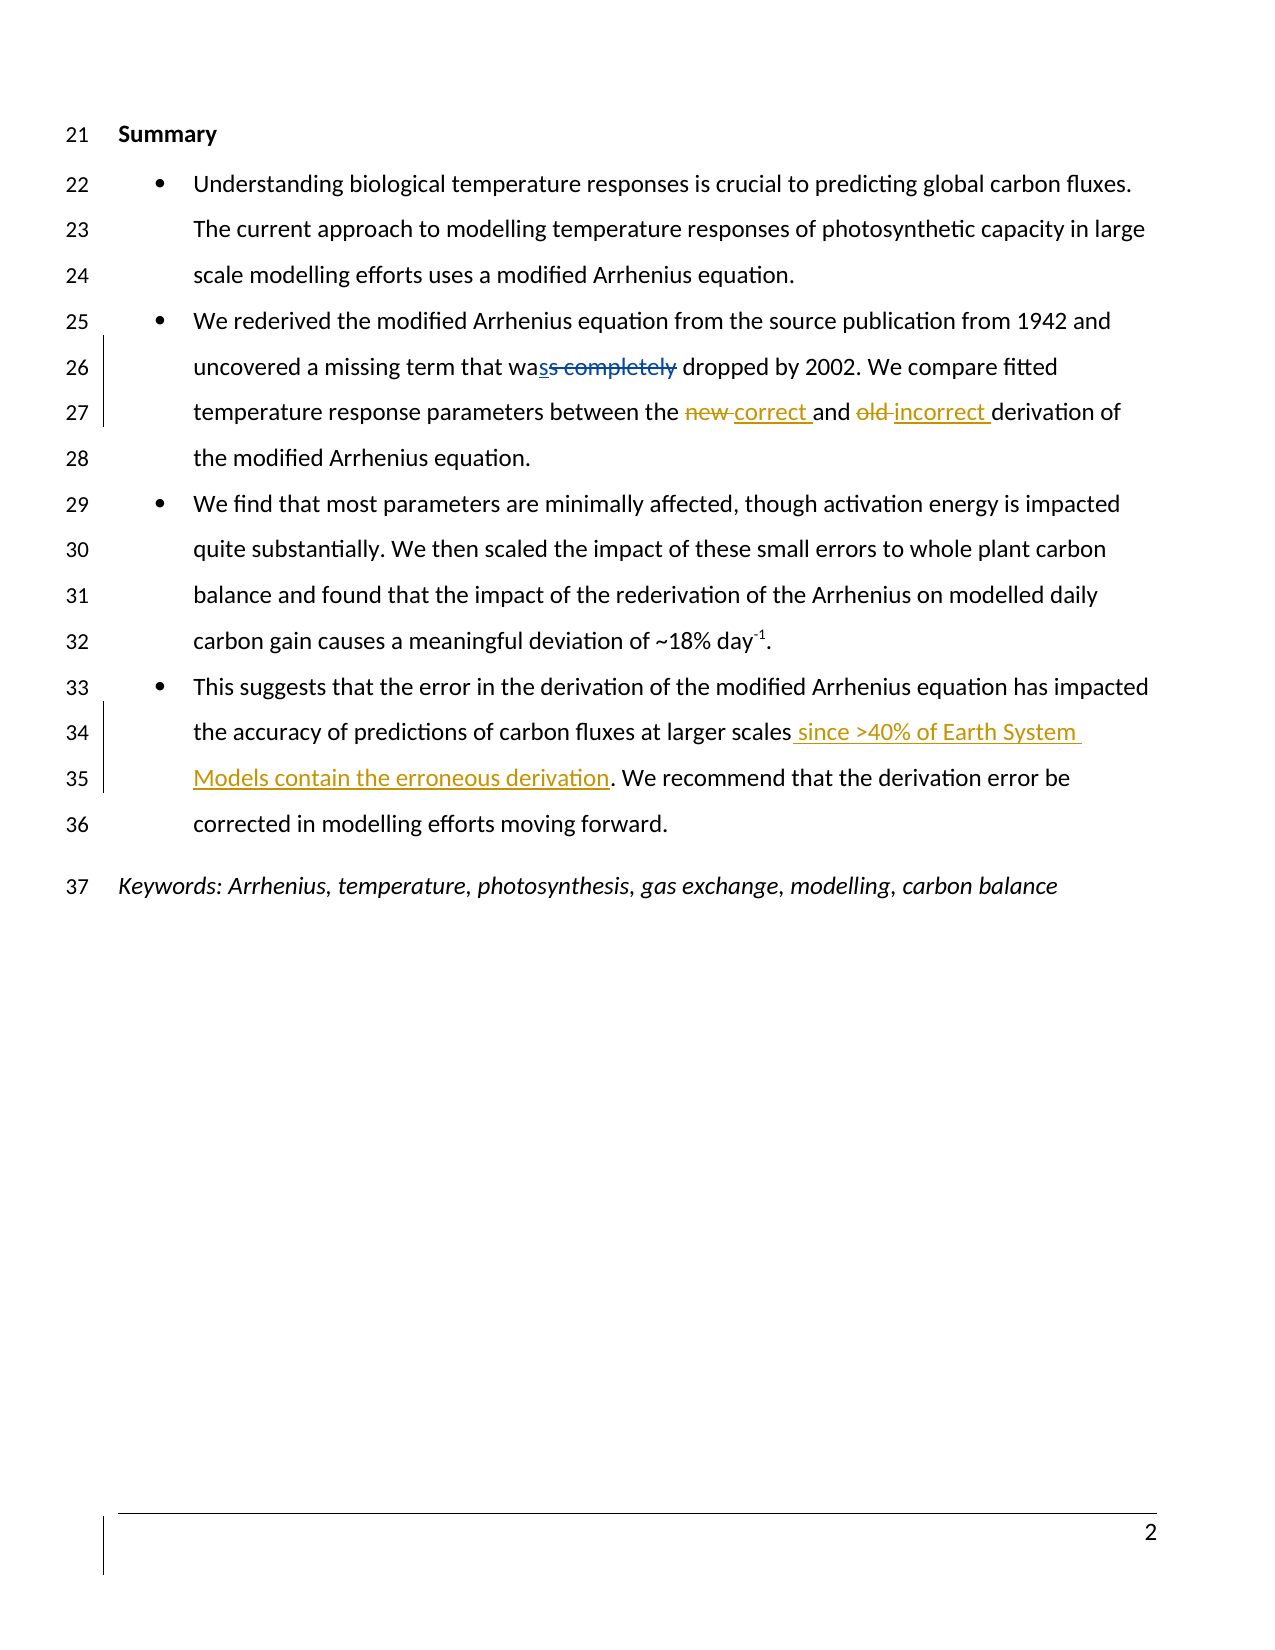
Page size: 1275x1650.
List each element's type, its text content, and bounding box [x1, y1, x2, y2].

text Summary [118, 118, 1157, 149]
list Understanding biological temperature responses is crucial to predicting global carbon fluxes. The current approach to modelling temperature responses of photosynthetic capacity in large scale modelling efforts uses a modified Arrhenius equation. [156, 168, 1157, 290]
text Keywords: Arrhenius, temperature, photosynthesis, gas exchange, modelling, carbon balance [118, 870, 1157, 901]
list This suggests that the error in the derivation of the modified Arrhenius equation has impacted the accuracy of predictions of carbon fluxes at larger scales. We recommend that the derivation error be corrected in modelling efforts moving forward. [156, 671, 1157, 838]
list We find that most parameters are minimally affected, though activation energy is impacted quite substantially. We then scaled the impact of these small errors to whole plant carbon balance and found that the impact of the rederivation of the Arrhenius on modelled daily carbon gain causes a meaningful deviation of ~18% day-1. [156, 488, 1157, 656]
list We rederived the modified Arrhenius equation from the source publication from 1942 and uncovered a missing term that wa dropped by 2002. We compare fitted temperature response parameters between the and derivation of the modified Arrhenius equation. [156, 305, 1157, 473]
